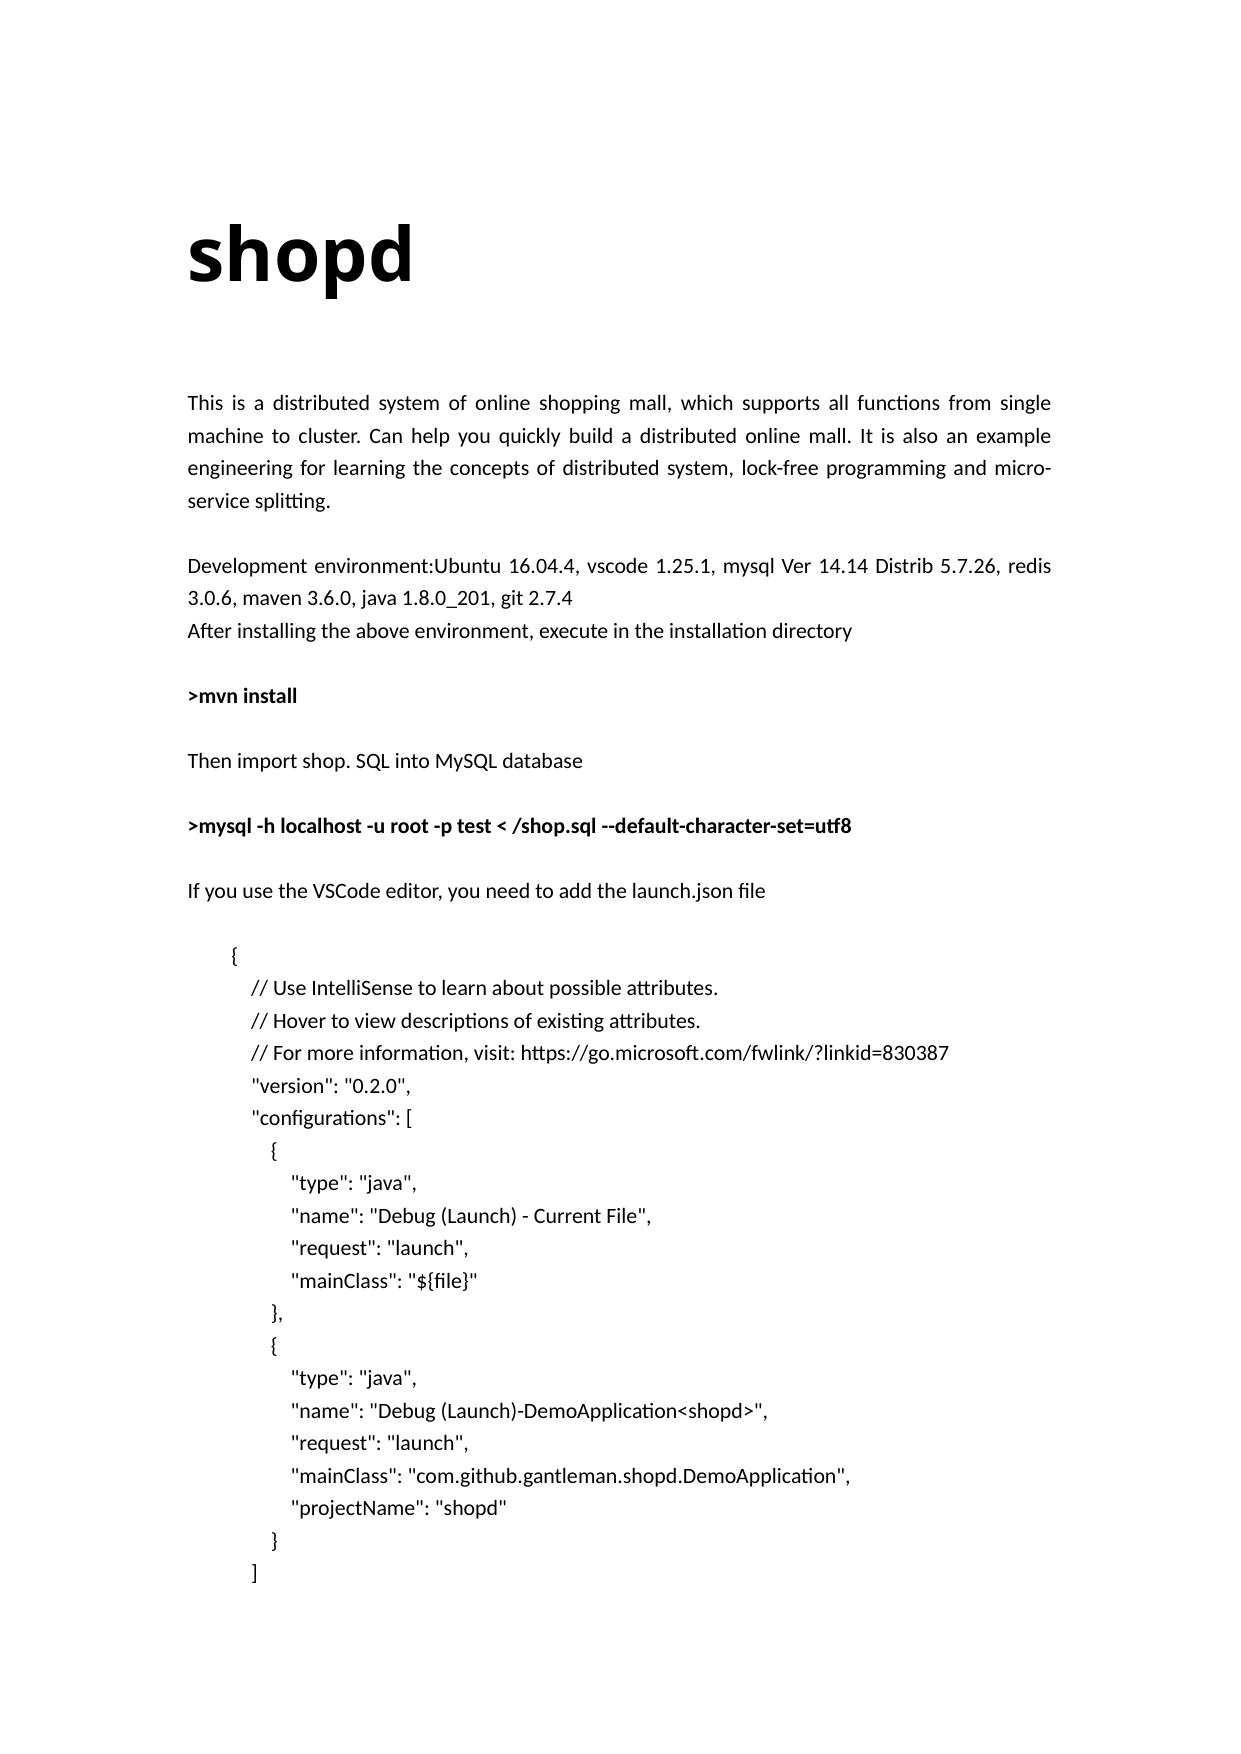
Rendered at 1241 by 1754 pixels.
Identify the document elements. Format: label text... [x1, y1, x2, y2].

text Development environment:Ubuntu 16.04.4, vscode 1.25.1, mysql Ver 14.14 Distrib 5.7.26, redis 3.0.6, maven 3.6.0, java 1.8.0_201, git 2.7.4 [187, 549, 1053, 614]
text "request": "launch", [187, 1426, 1053, 1459]
text "name": "Debug (Launch) - Current File", [187, 1199, 1053, 1231]
text { [187, 939, 1053, 971]
text "type": "java", [187, 1166, 1053, 1199]
text { [187, 1134, 1053, 1166]
text { [187, 1329, 1053, 1361]
text // For more information, visit: https://go.microsoft.com/fwlink/?linkid=830387 [187, 1036, 1053, 1069]
text Then import shop. SQL into MySQL database [187, 744, 1053, 776]
text If you use the VSCode editor, you need to add the launch.json file [187, 874, 1053, 906]
text "name": "Debug (Launch)-DemoApplication<shopd>", [187, 1394, 1053, 1426]
text "version": "0.2.0", [187, 1069, 1053, 1101]
text "projectName": "shopd" [187, 1491, 1053, 1524]
text // Use IntelliSense to learn about possible attributes. [187, 971, 1053, 1004]
text "type": "java", [187, 1361, 1053, 1394]
text >mvn install [187, 679, 1053, 711]
text } [187, 1524, 1053, 1556]
subtitle shopd [187, 187, 1053, 317]
text "mainClass": "${file}" [187, 1264, 1053, 1296]
text "configurations": [ [187, 1101, 1053, 1134]
text // Hover to view descriptions of existing attributes. [187, 1004, 1053, 1036]
text ] [187, 1556, 1053, 1589]
text After installing the above environment, execute in the installation directory [187, 614, 1053, 646]
text This is a distributed system of online shopping mall, which supports all functions from single machine to cluster. Can help you quickly build a distributed online mall. It is also an example engineering for learning the concepts of distributed system, lock-free programming and micro-service splitting. [187, 386, 1053, 516]
text >mysql -h localhost -u root -p test < /shop.sql --default-character-set=utf8 [187, 809, 1053, 841]
text "mainClass": "com.github.gantleman.shopd.DemoApplication", [187, 1459, 1053, 1491]
text "request": "launch", [187, 1231, 1053, 1264]
text }, [187, 1296, 1053, 1329]
